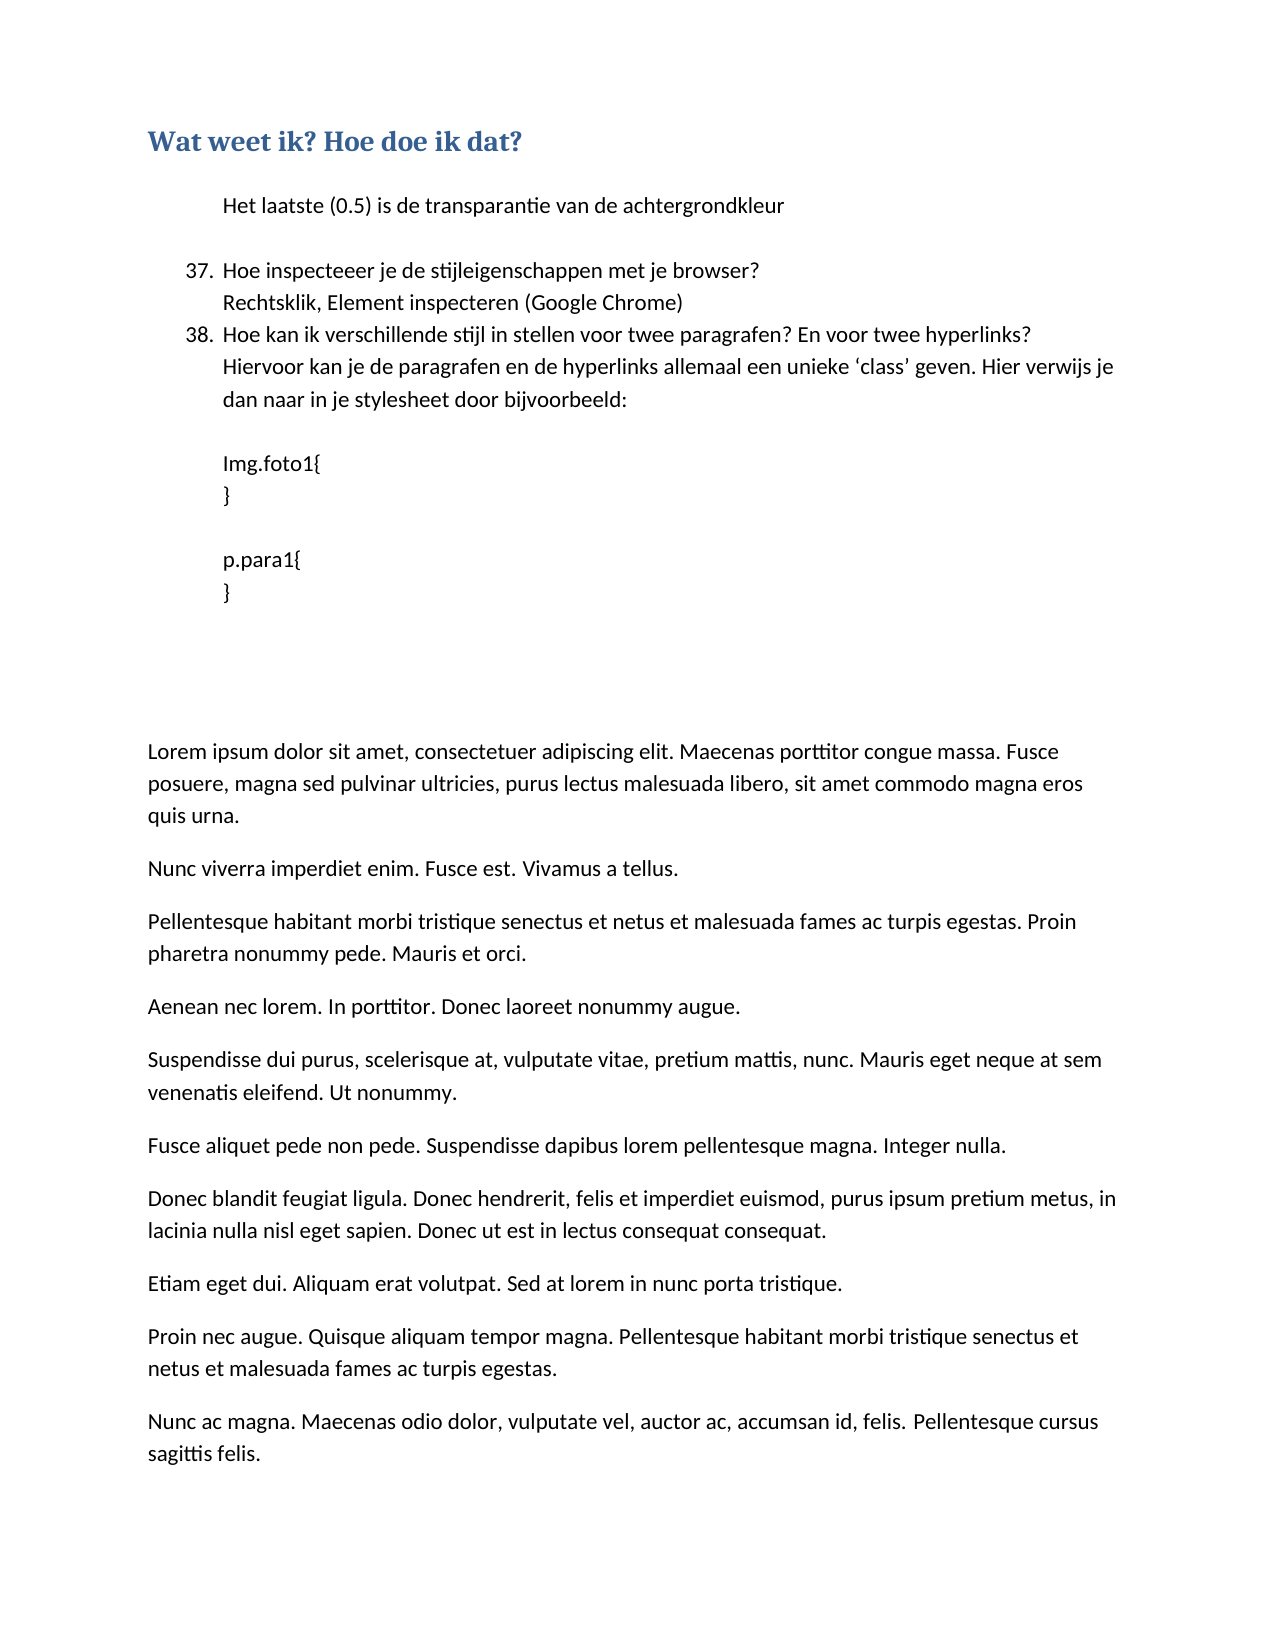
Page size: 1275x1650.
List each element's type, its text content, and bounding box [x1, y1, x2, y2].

list Hoe kan ik verschillende stijl in stellen voor twee paragrafen? En voor twee hyperlinks? [185, 320, 1127, 348]
text Suspendisse dui purus, scelerisque at, vulputate vitae, pretium mattis, nunc. Mauris eget neque at sem venenatis eleifend. Ut nonummy. [148, 1046, 1127, 1106]
list Img.foto1{ [223, 449, 1127, 477]
list } [223, 481, 1127, 509]
text Etiam eget dui. Aliquam erat volutpat. Sed at lorem in nunc porta tristique. [148, 1269, 1127, 1297]
list Het laatste (0.5) is de transparantie van de achtergrondkleur [223, 192, 1127, 219]
list Hiervoor kan je de paragrafen en de hyperlinks allemaal een unieke ‘class’ geven. Hier verwijs je dan naar in je stylesheet door bijvoorbeeld: [223, 352, 1127, 413]
text Donec blandit feugiat ligula. Donec hendrerit, felis et imperdiet euismod, purus ipsum pretium metus, in lacinia nulla nisl eget sapien. Donec ut est in lectus consequat consequat. [148, 1184, 1127, 1244]
text Nunc ac magna. Maecenas odio dolor, vulputate vel, auctor ac, accumsan id, felis. Pellentesque cursus sagittis felis. [148, 1407, 1127, 1467]
list Hoe inspecteeer je de stijleigenschappen met je browser? [185, 256, 1127, 284]
list Rechtsklik, Element inspecteren (Google Chrome) [223, 288, 1127, 316]
text Lorem ipsum dolor sit amet, consectetuer adipiscing elit. Maecenas porttitor congue massa. Fusce posuere, magna sed pulvinar ultricies, purus lectus malesuada libero, sit amet commodo magna eros quis urna. [148, 737, 1127, 829]
text Proin nec augue. Quisque aliquam tempor magna. Pellentesque habitant morbi tristique senectus et netus et malesuada fames ac turpis egestas. [148, 1322, 1127, 1382]
text Nunc viverra imperdiet enim. Fusce est. Vivamus a tellus. [148, 854, 1127, 882]
text Fusce aliquet pede non pede. Suspendisse dapibus lorem pellentesque magna. Integer nulla. [148, 1131, 1127, 1159]
list } [223, 578, 1127, 606]
text Pellentesque habitant morbi tristique senectus et netus et malesuada fames ac turpis egestas. Proin pharetra nonummy pede. Mauris et orci. [148, 907, 1127, 967]
list p.para1{ [223, 546, 1127, 574]
text Aenean nec lorem. In porttitor. Donec laoreet nonummy augue. [148, 992, 1127, 1021]
